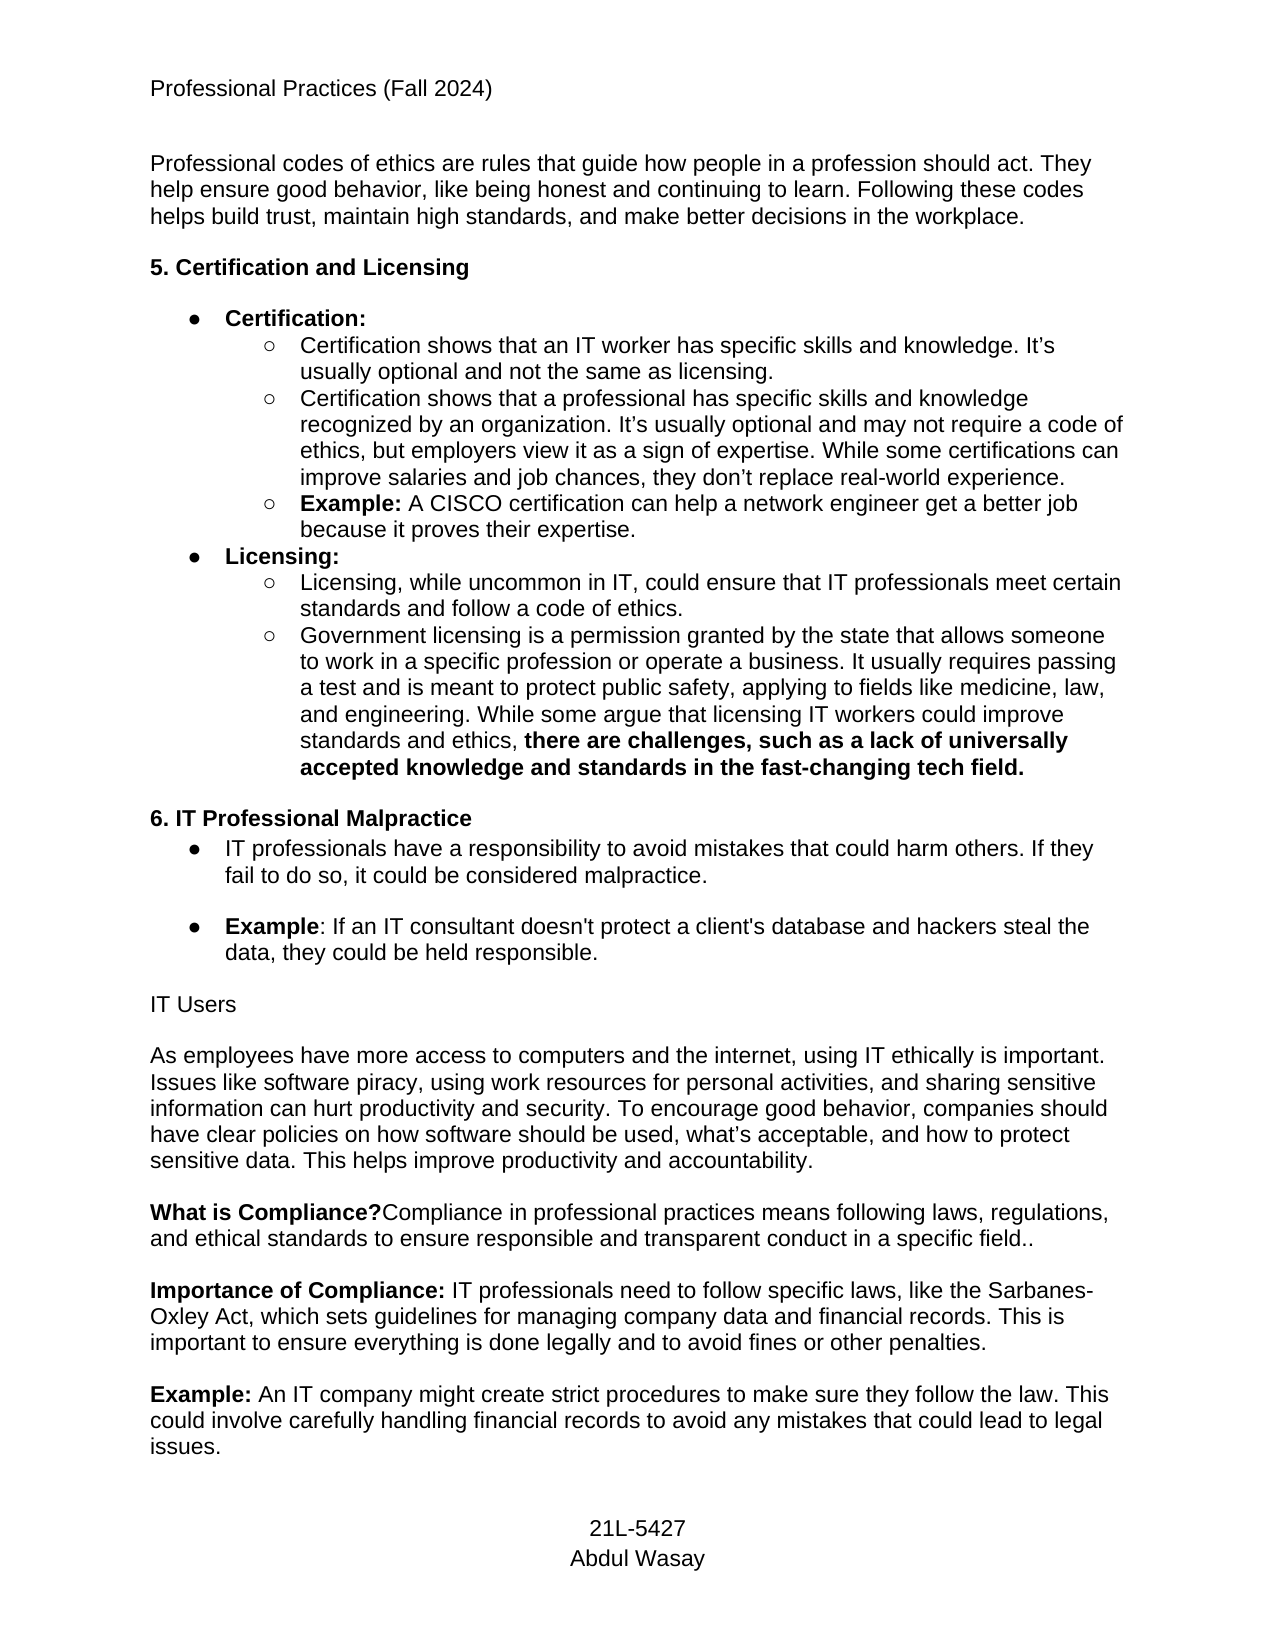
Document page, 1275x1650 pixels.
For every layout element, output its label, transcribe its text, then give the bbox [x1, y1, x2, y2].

subtitle 6. IT Professional Malpractice [150, 805, 1125, 831]
text Professional codes of ethics are rules that guide how people in a profession should act. They help ensure good behavior, like being honest and continuing to learn. Following these codes helps build trust, maintain high standards, and make better decisions in the workplace. [150, 150, 1125, 229]
list Example: If an IT consultant doesn't protect a client's database and hackers steal the data, they could be held responsible. [187, 913, 1125, 966]
list Certification shows that an IT worker has specific skills and knowledge. It’s usually optional and not the same as licensing. [262, 332, 1125, 384]
subtitle 5. Certification and Licensing [150, 254, 1125, 280]
list Example: A CISCO certification can help a network engineer get a better job because it proves their expertise. [262, 490, 1125, 543]
list IT professionals have a responsibility to avoid mistakes that could harm others. If they fail to do so, it could be considered malpractice. [187, 835, 1125, 888]
list Licensing, while uncommon in IT, could ensure that IT professionals meet certain standards and follow a code of ethics. [262, 569, 1125, 622]
text As employees have more access to computers and the internet, using IT ethically is important. Issues like software piracy, using work resources for personal activities, and sharing sensitive information can hurt productivity and security. To encourage good behavior, companies should have clear policies on how software should be used, what’s acceptable, and how to protect sensitive data. This helps improve productivity and accountability. [150, 1042, 1125, 1174]
text What is Compliance?Compliance in professional practices means following laws, regulations, and ethical standards to ensure responsible and transparent conduct in a specific field.. [150, 1199, 1125, 1252]
list Certification: [187, 305, 1125, 332]
list Licensing: [187, 543, 1125, 569]
text Importance of Compliance: IT professionals need to follow specific laws, like the Sarbanes-Oxley Act, which sets guidelines for managing company data and financial records. This is important to ensure everything is done legally and to avoid fines or other penalties. [150, 1277, 1125, 1356]
list Government licensing is a permission granted by the state that allows someone to work in a specific profession or operate a business. It usually requires passing a test and is meant to protect public safety, applying to fields like medicine, law, and engineering. While some argue that licensing IT workers could improve standards and ethics, there are challenges, such as a lack of universally accepted knowledge and standards in the fast-changing tech field. [262, 622, 1125, 780]
list Certification shows that a professional has specific skills and knowledge recognized by an organization. It’s usually optional and may not require a code of ethics, but employers view it as a sign of expertise. While some certifications can improve salaries and job chances, they don’t replace real-world experience. [262, 384, 1125, 490]
text IT Users [150, 991, 1125, 1017]
text Example: An IT company might create strict procedures to make sure they follow the law. This could involve carefully handling financial records to avoid any mistakes that could lead to legal issues. [150, 1381, 1125, 1460]
